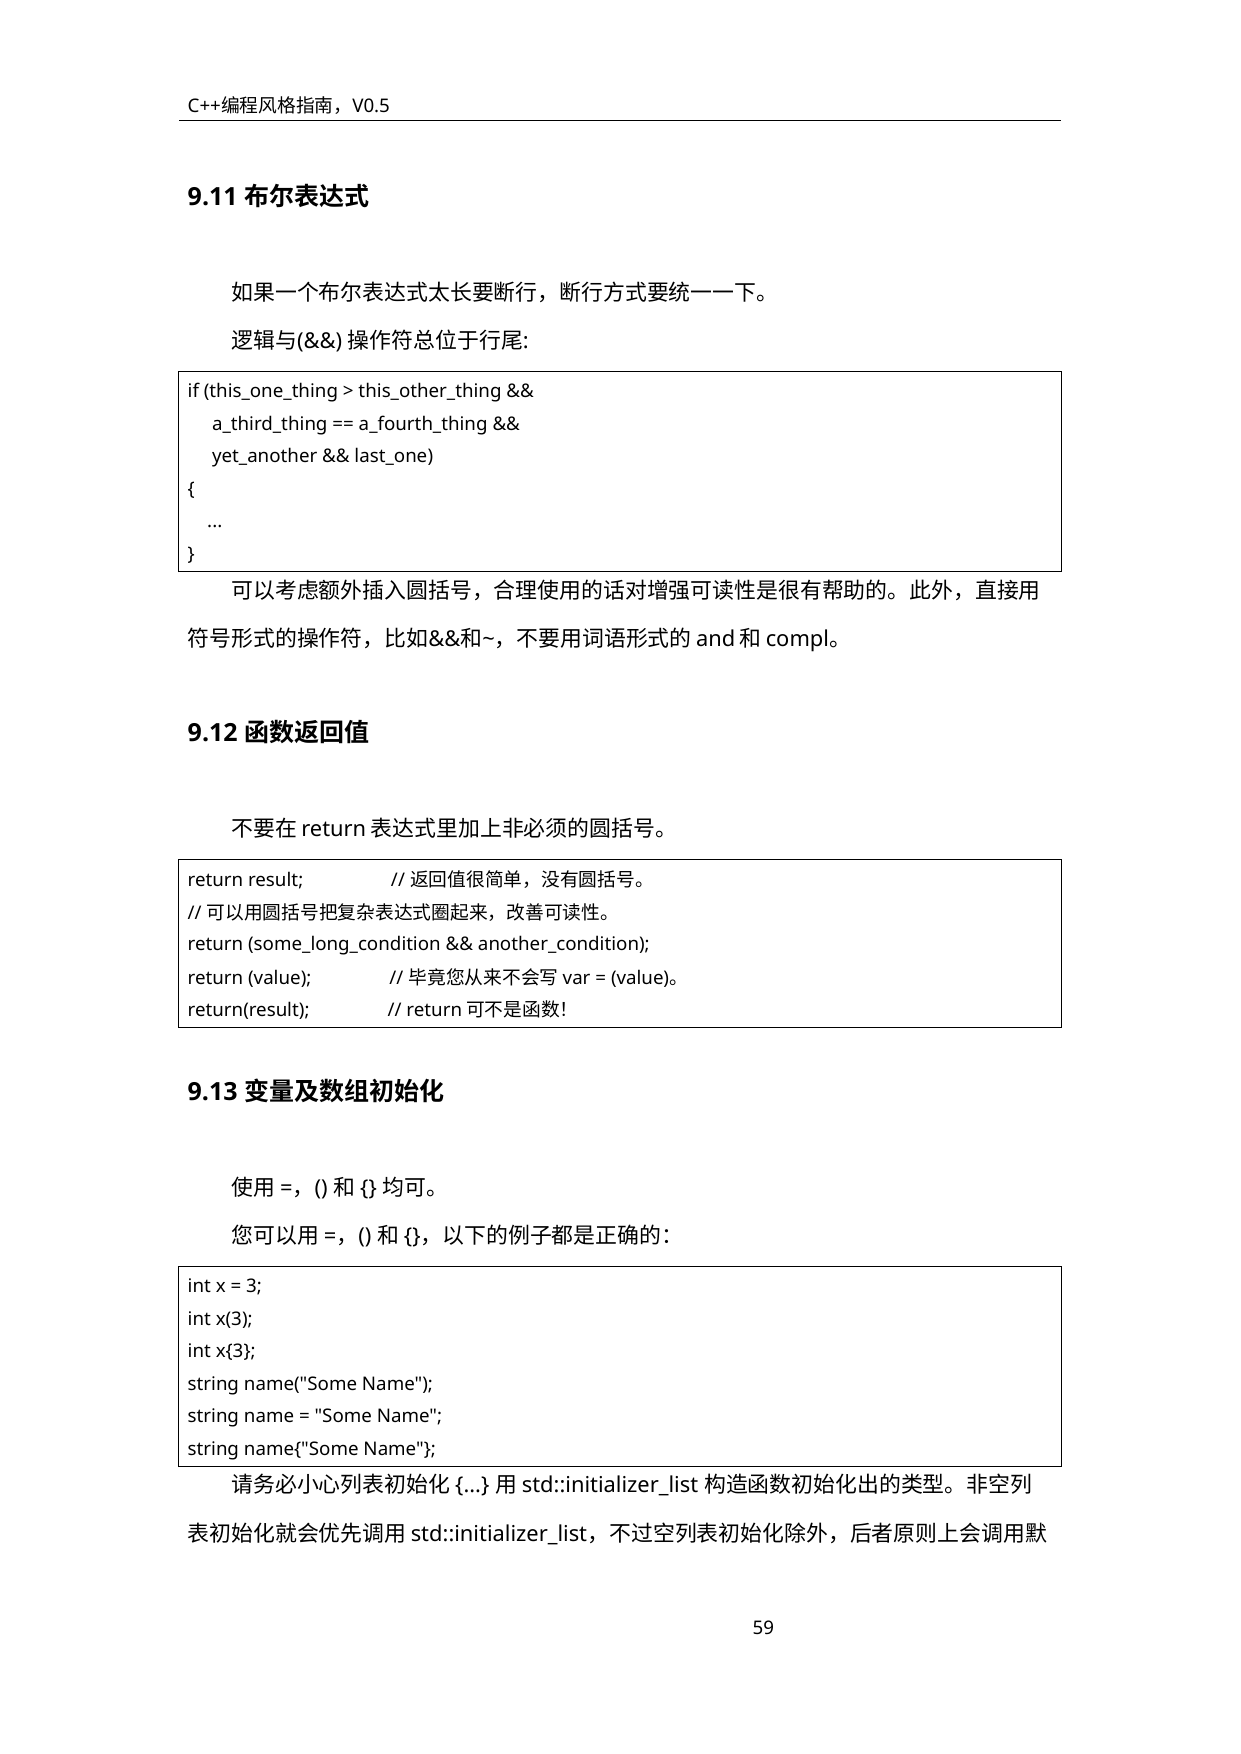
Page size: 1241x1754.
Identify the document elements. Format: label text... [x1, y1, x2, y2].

text 如果一个布尔表达式太长要断行，断行方式要统一一下。 [187, 274, 1053, 307]
text 您可以用 =，() 和 {}，以下的例子都是正确的： [187, 1218, 1053, 1250]
text return(result); // return可不是函数！ [179, 989, 1061, 1027]
text string name{"Some Name"}; [179, 1428, 1061, 1466]
text yet_another && last_one) [187, 439, 1053, 472]
text 使用 =，() 和 {} 均可。 [187, 1169, 1053, 1202]
text int x = 3; [179, 1267, 1061, 1302]
subtitle 9.12 函数返回值 [187, 698, 1053, 763]
text if (this_one_thing > this_other_thing && [179, 372, 1061, 407]
text int x{3}; [187, 1334, 1053, 1367]
text a_third_thing == a_fourth_thing && [187, 407, 1053, 439]
text return result; // 返回值很简单，没有圆括号。 [179, 860, 1061, 895]
text ... [187, 504, 1053, 533]
text string name = "Some Name"; [187, 1399, 1053, 1428]
subtitle 9.11 布尔表达式 [187, 162, 1053, 227]
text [187, 1467, 1053, 1548]
text int x(3); [187, 1302, 1053, 1334]
text 逻辑与(&&) 操作符总位于行尾: [187, 323, 1053, 355]
text } [179, 533, 1061, 571]
text { [187, 472, 1053, 504]
text string name("Some Name"); [187, 1367, 1053, 1399]
text return (value); // 毕竟您从来不会写 var = (value)。 [187, 960, 1053, 989]
text 可以考虑额外插入圆括号，合理使用的话对增强可读性是很有帮助的。此外，直接用符号形式的操作符，比如&&和~，不要用词语形式的and和compl。 [187, 572, 1053, 653]
subtitle 9.13 变量及数组初始化 [187, 1057, 1053, 1122]
text 不要在return表达式里加上非必须的圆括号。 [187, 811, 1053, 843]
text return (some_long_condition && another_condition); [187, 927, 1053, 960]
text // 可以用圆括号把复杂表达式圈起来，改善可读性。 [187, 895, 1053, 927]
